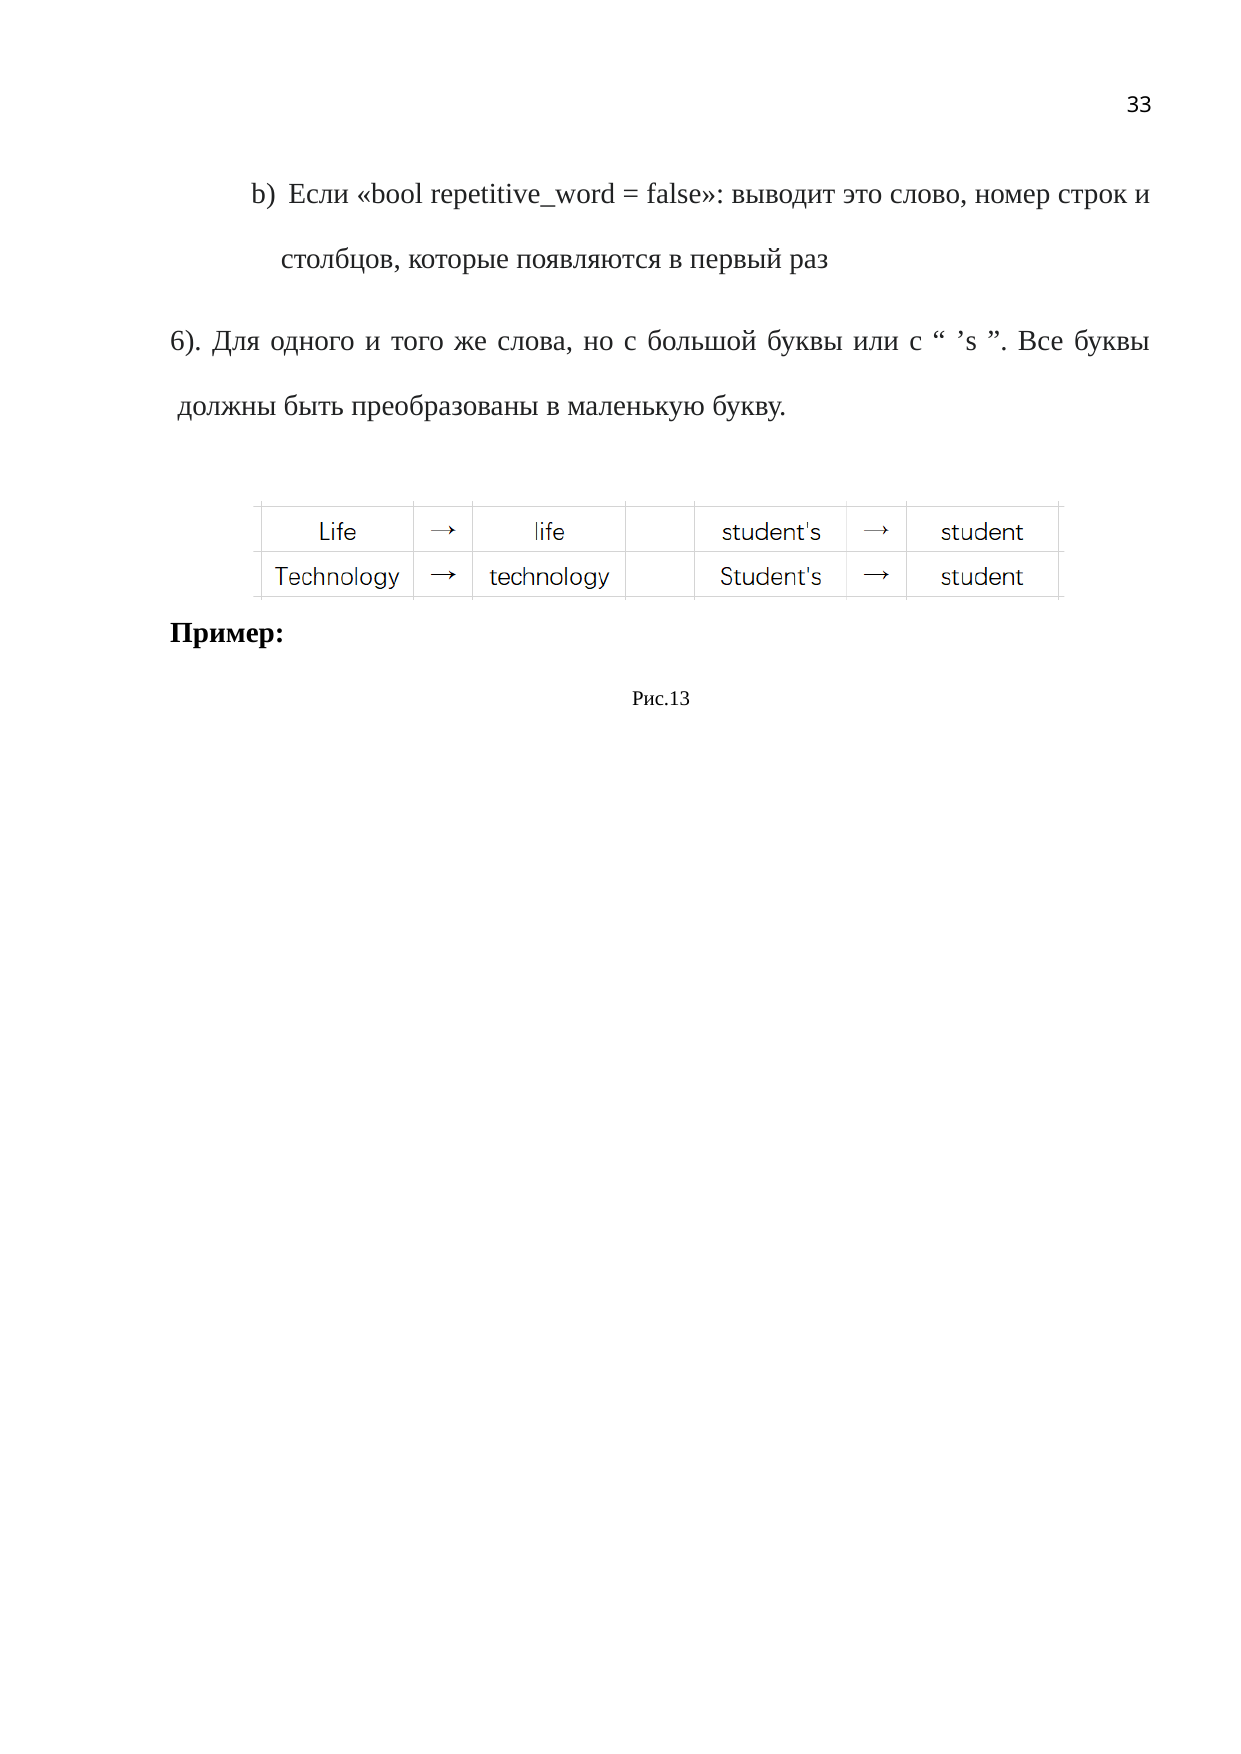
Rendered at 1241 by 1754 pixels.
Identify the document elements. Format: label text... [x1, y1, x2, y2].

text 6). Для одного и того же слова, но с большой буквы или с “ ’s ”. Все буквы должны быть преобразованы в маленькую букву. [170, 307, 1152, 437]
picture [253, 501, 1065, 600]
text Рис.13 [170, 682, 1152, 714]
list Если «bool repetitive_word = false»: выводит это слово, номер строк и столбцов, которые появляются в первый раз [251, 161, 1152, 291]
